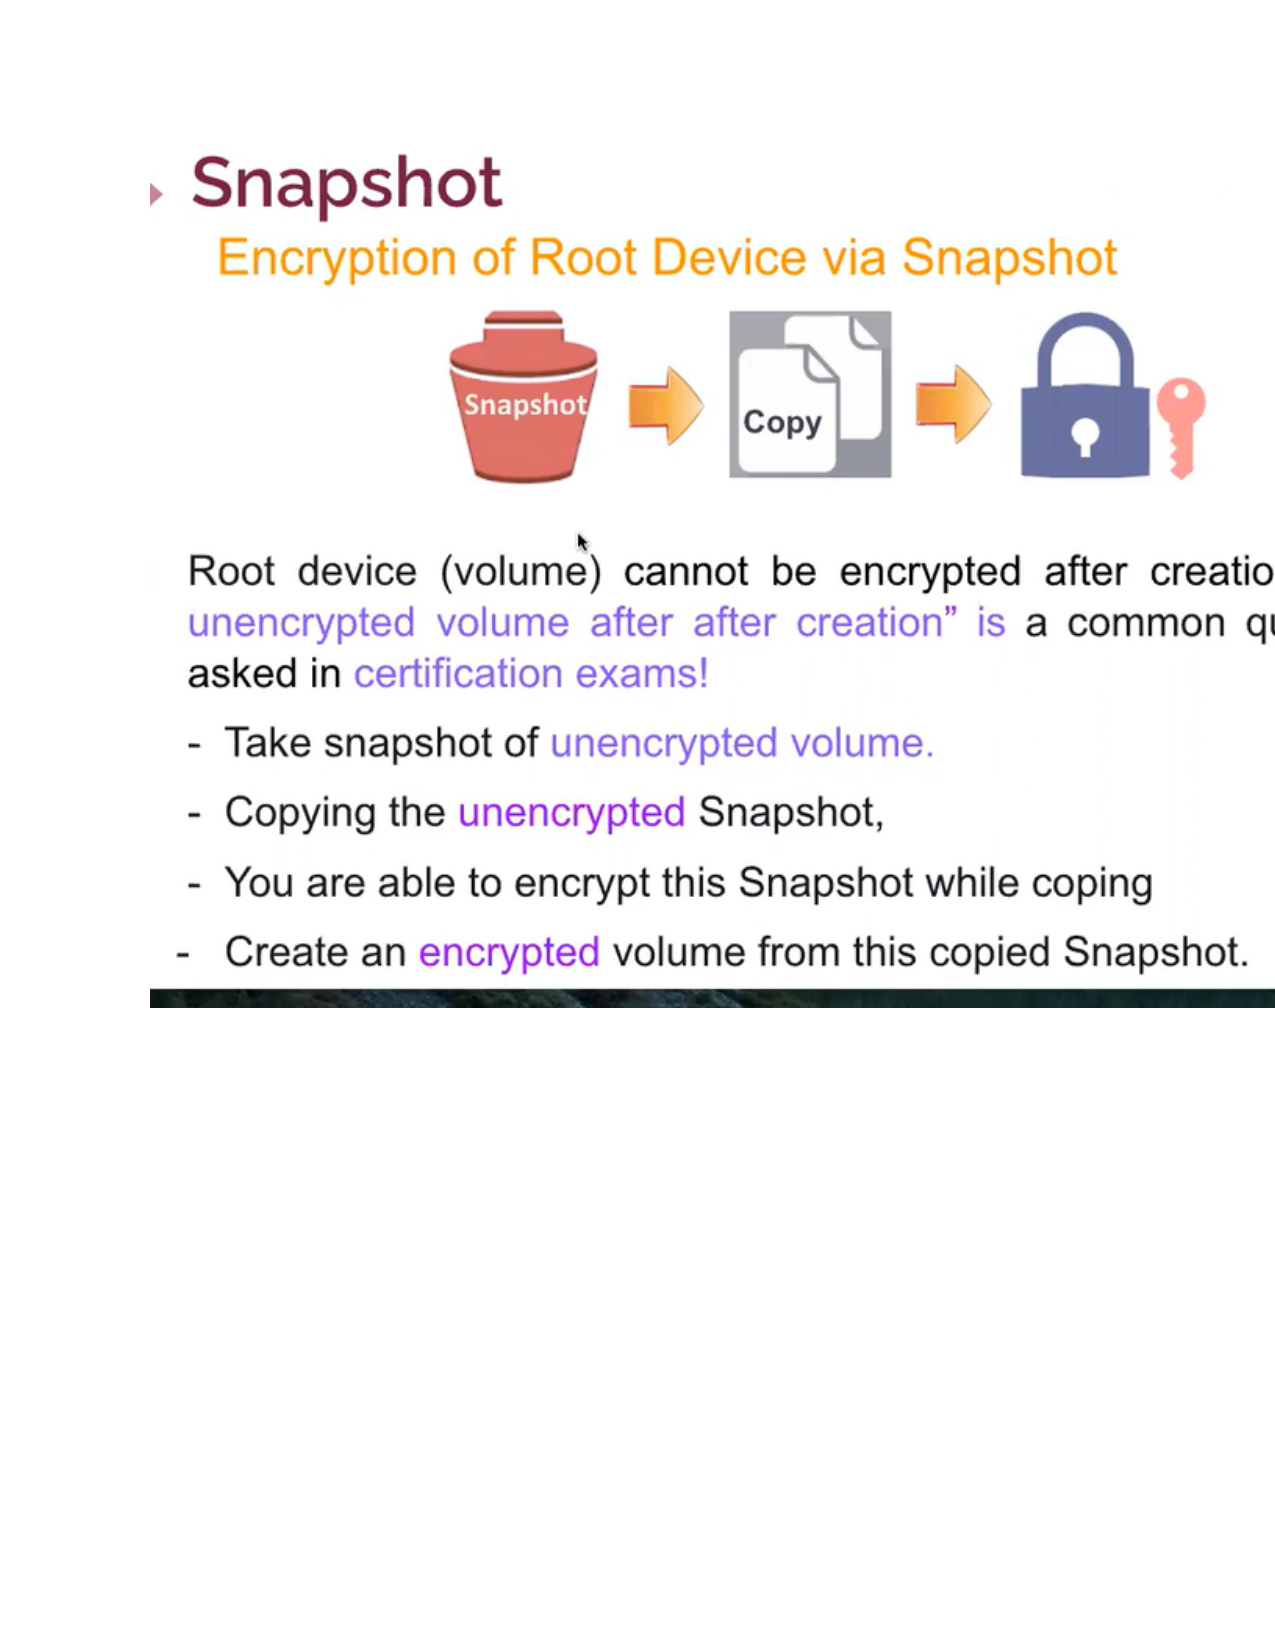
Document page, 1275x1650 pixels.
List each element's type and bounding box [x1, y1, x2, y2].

picture [150, 150, 1275, 1008]
